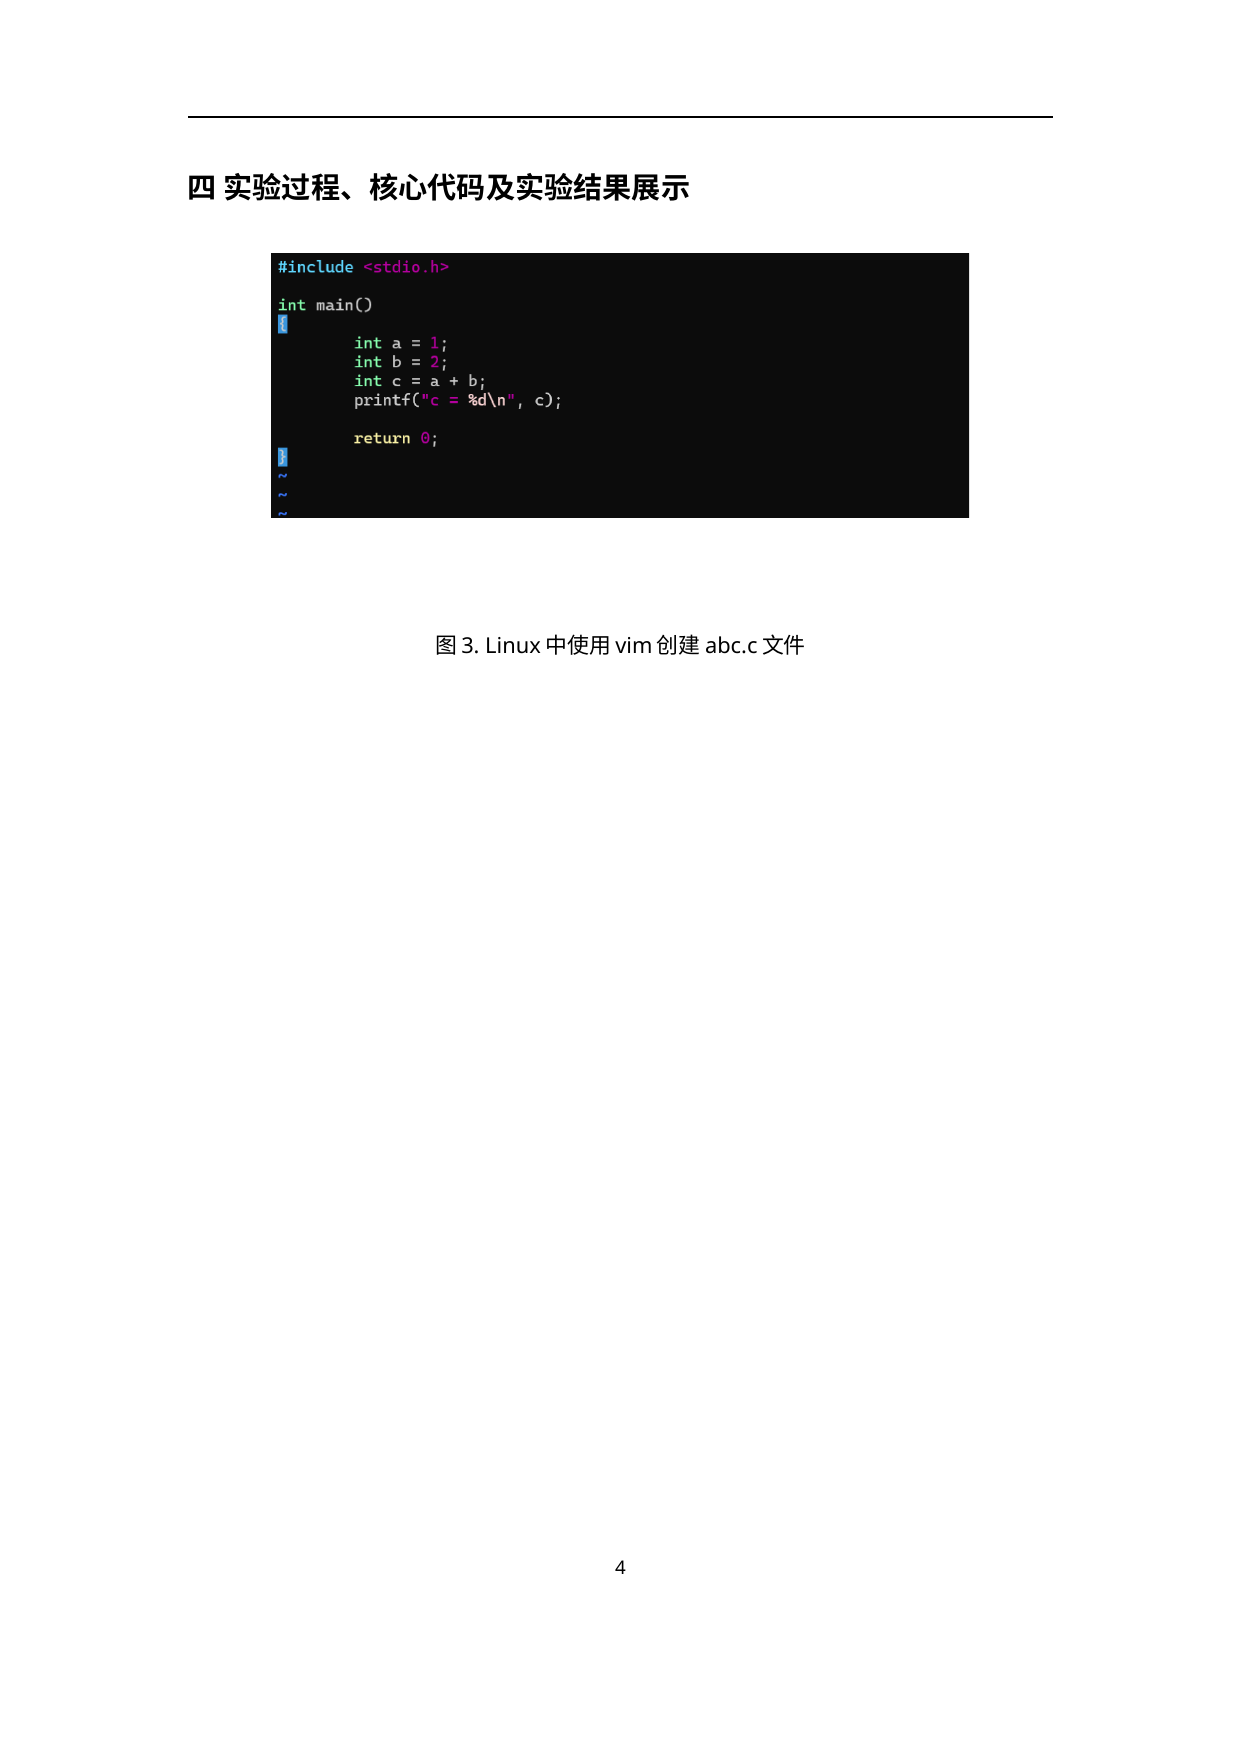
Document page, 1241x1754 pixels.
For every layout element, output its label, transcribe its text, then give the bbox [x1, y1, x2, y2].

picture [271, 253, 970, 518]
subtitle 四 实验过程、核心代码及实验结果展示 [187, 153, 1053, 218]
